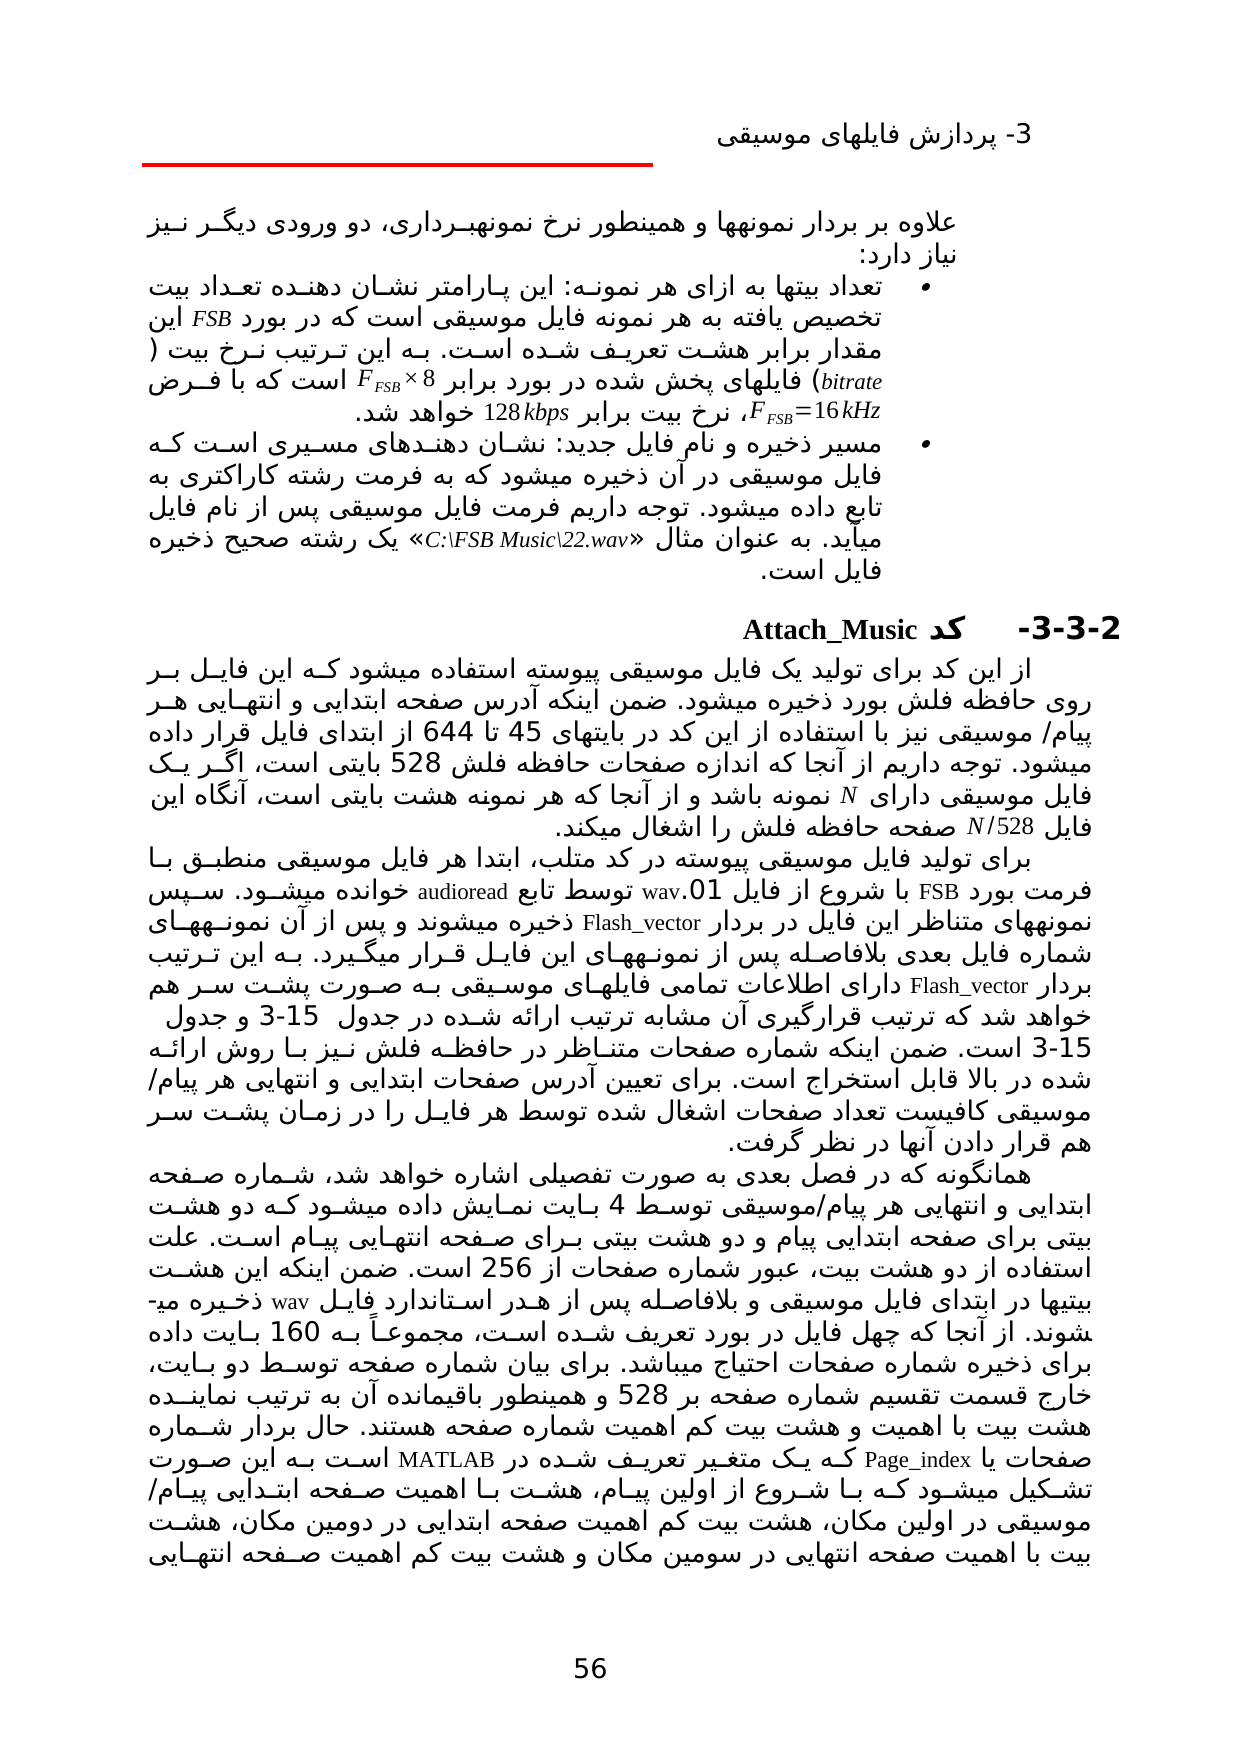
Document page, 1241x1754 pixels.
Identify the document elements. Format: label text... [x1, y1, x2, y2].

list مسیر ذخیره و نام فایل جدید: نشان دهندهای مسیری است که فایل موسیقی در آن ذخیره میشود که به فرمت رشته کاراکتری به تابع داده میشود. توجه داریم فرمت فایل موسیقی پس از نام فایل میآید. به عنوان مثال «C:\FSB Music\22.wav» یک رشته صحیح ذخیره فایل است. [148, 428, 920, 586]
list تعداد بیتها به ازای هر نمونه: این پارامتر نشان دهنده تعداد بیت تخصیص یافته به هر نمونه فایل موسیقی است که در بورد FSB این مقدار برابر هشت تعریف شده است. به این ترتیب نرخ بیت (bitrate) فایلهای پخش شده در بورد برابر است که با فرض ، نرخ بیت برابر خواهد شد. [148, 270, 920, 428]
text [148, 1158, 1092, 1568]
subtitle کد Attach_Music [148, 611, 1017, 647]
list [148, 207, 957, 270]
text از این کد برای تولید یک فایل موسیقی پیوسته استفاده میشود که این فایل بر روی حافظه فلش بورد ذخیره میشود. ضمن اینکه آدرس صفحه ابتدایی و انتهایی هر پیام/ موسیقی نیز با استفاده از این کد در بایتهای 45 تا 644 از ابتدای فایل قرار داده میشود. توجه داریم از آنجا که اندازه صفحات حافظه فلش 528 بایتی است، اگر یک فایل موسیقی دارای نمونه باشد و از آنجا که هر نمونه هشت بایتی است، آنگاه این فایل صفحه حافظه فلش را اشغال میکند. [148, 653, 1092, 842]
